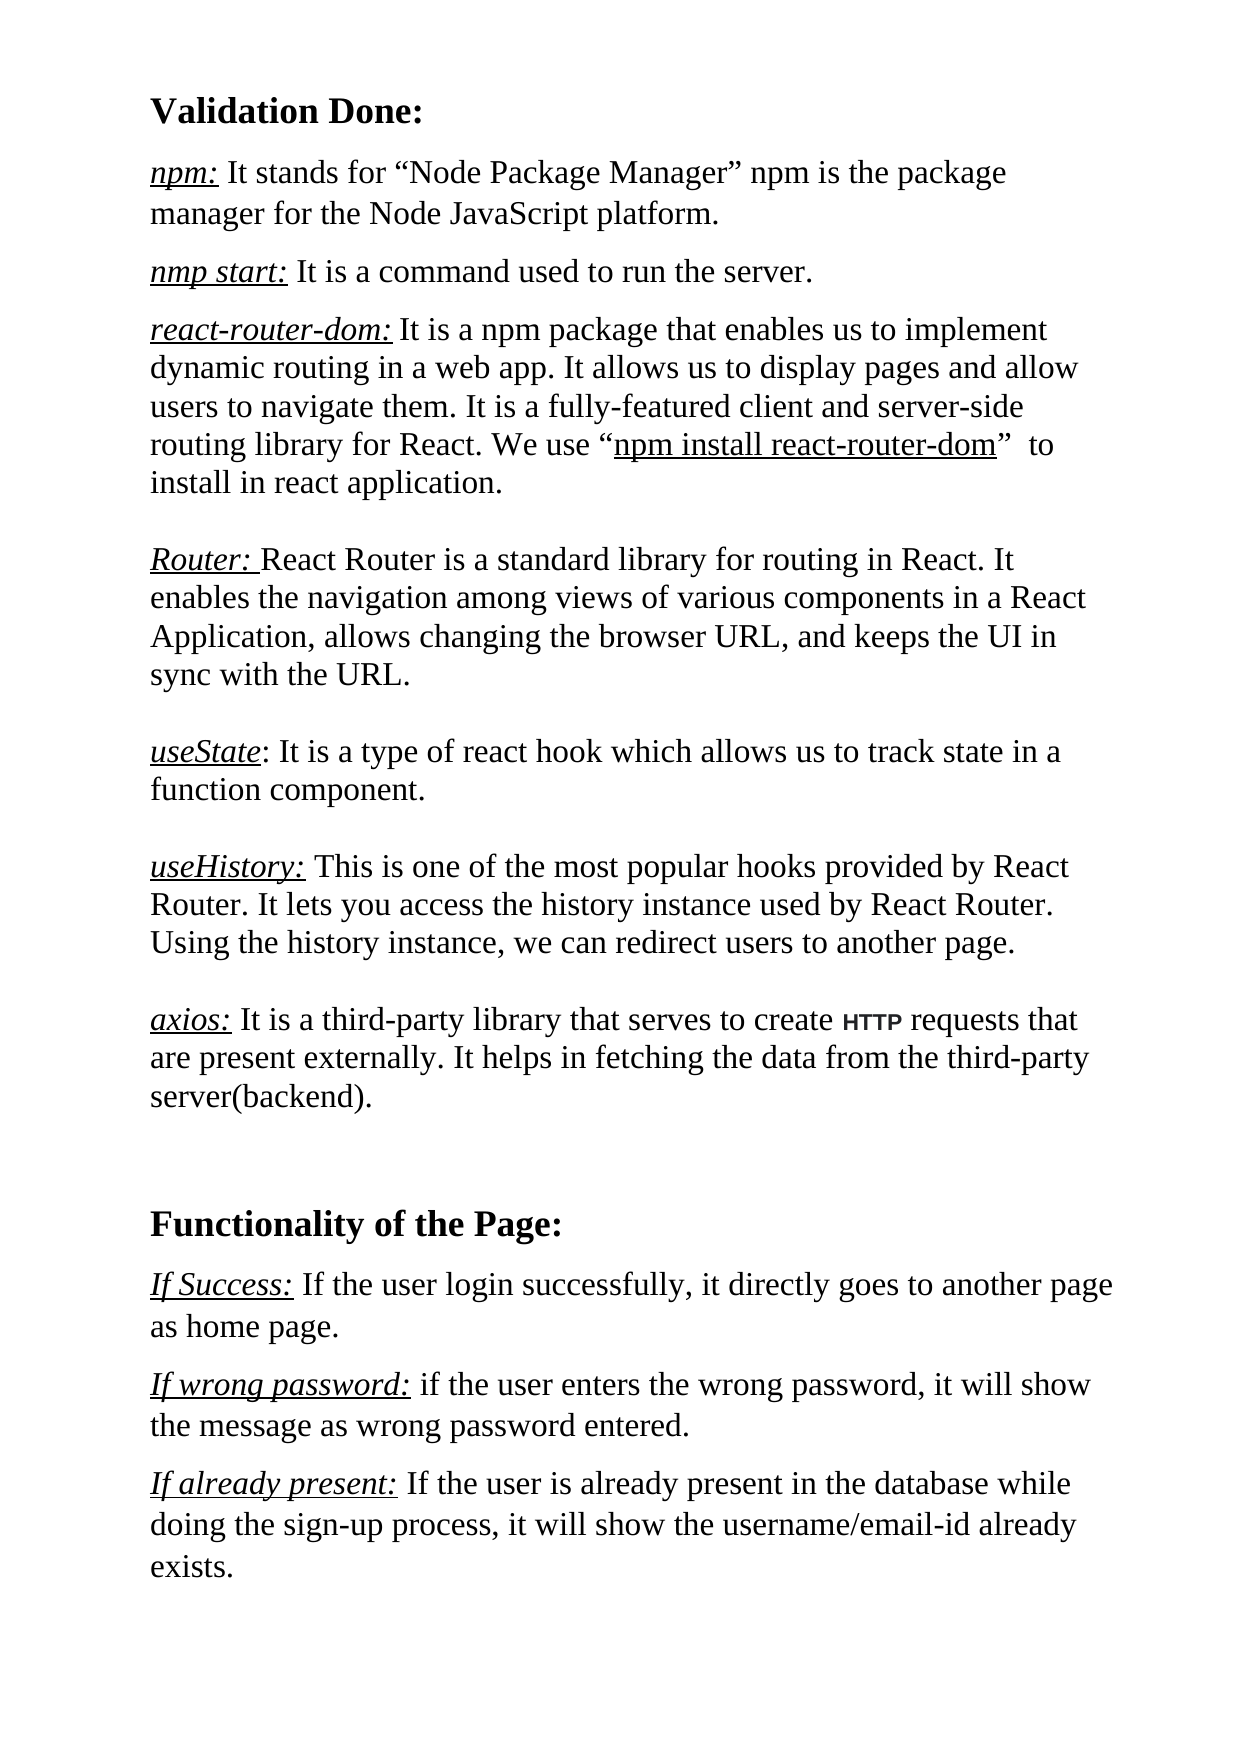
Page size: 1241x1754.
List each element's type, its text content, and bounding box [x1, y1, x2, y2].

text Validation Done: [150, 89, 1122, 132]
text Router: React Router is a standard library for routing in React. It enables the navigation among views of various components in a React Application, allows changing the browser URL, and keeps the UI in sync with the URL. [150, 539, 1122, 693]
text Functionality of the Page: [150, 1201, 1122, 1244]
text nmp start: It is a command used to run the server. [150, 251, 1122, 289]
text npm: It stands for “Node Package Manager” npm is the package manager for the Node JavaScript platform. [150, 152, 1122, 232]
text axios: It is a third-party library that serves to create HTTP requests that are present externally. It helps in fetching the data from the third-party server(backend). [150, 999, 1122, 1114]
text If already present: If the user is already present in the database while doing the sign-up process, it will show the username/email-id already exists. [150, 1463, 1122, 1584]
text react-router-dom: It is a npm package that enables us to implement dynamic routing in a web app. It allows us to display pages and allow users to navigate them. It is a fully-featured client and server-side routing library for React. We use “npm install react-router-dom” to install in react application. [150, 309, 1122, 501]
text If Success: If the user login successfully, it directly goes to another page as home page. [150, 1264, 1122, 1344]
text If wrong password: if the user enters the wrong password, it will show the message as wrong password entered. [150, 1364, 1122, 1444]
text useState: It is a type of react hook which allows us to track state in a function component. [150, 731, 1122, 808]
text useHistory: This is one of the most popular hooks provided by React Router. It lets you access the history instance used by React Router. Using the history instance, we can redirect users to another page. [150, 846, 1122, 961]
